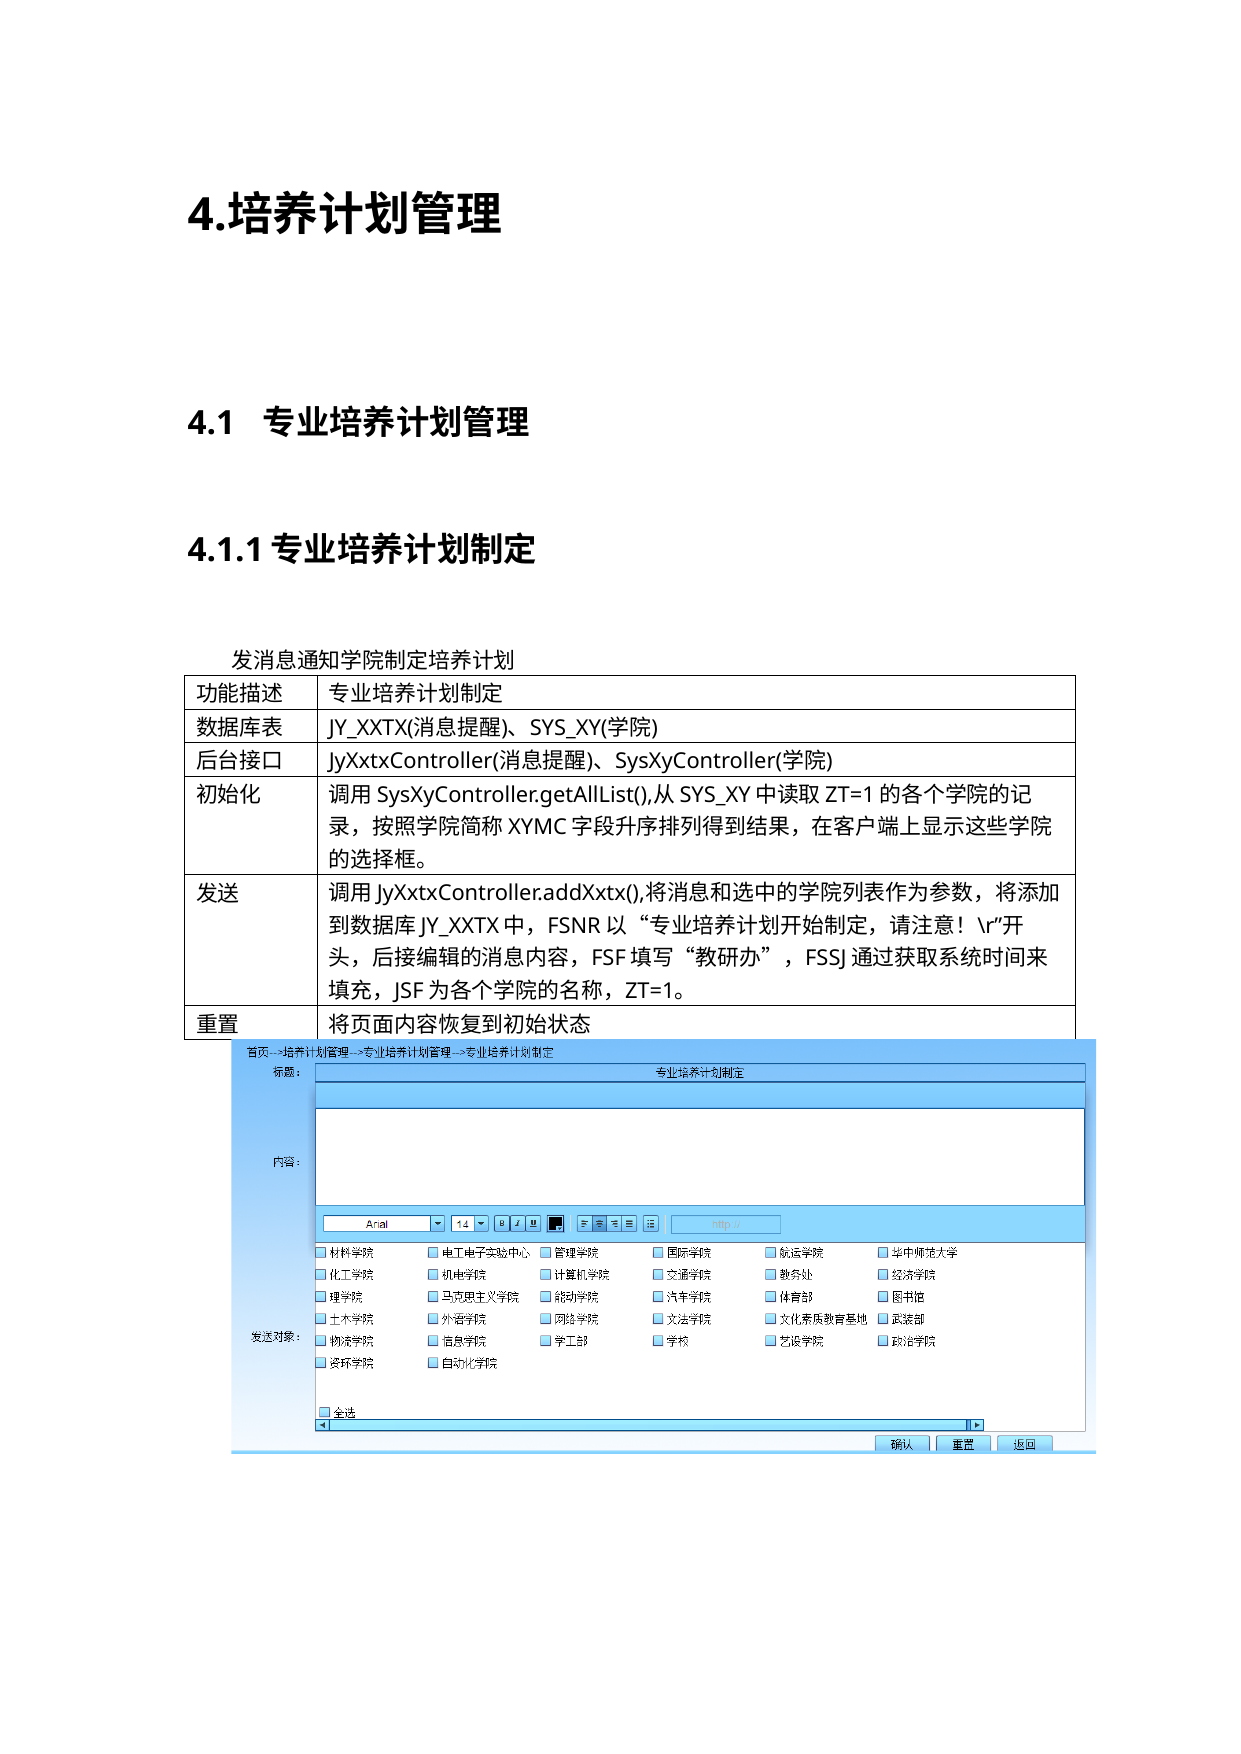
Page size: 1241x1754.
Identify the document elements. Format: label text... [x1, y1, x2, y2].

table_cell 调用JyXxtxController.addXxtx(),将消息和选中的学院列表作为参数，将添加到数据库JY_XXTX中，FSNR以“专业培养计划开始制定，请注意！\r”开头，后接编辑的消息内容，FSF填写“教研办”，FSSJ通过获取系统时间来填充，JSF为各个学院的名称，ZT=1。 [318, 875, 1075, 1005]
table_cell JY_XXTX(消息提醒)、SYS_XY(学院) [318, 710, 1075, 742]
subtitle 4.培养计划管理 [187, 162, 1053, 259]
table_cell JyXxtxController(消息提醒)、SysXyController(学院) [318, 743, 1075, 776]
table_cell 调用SysXyController.getAllList(),从SYS_XY中读取ZT=1的各个学院的记录，按照学院简称XYMC字段升序排列得到结果，在客户端上显示这些学院的选择框。 [318, 777, 1075, 874]
picture [231, 1039, 1097, 1454]
table_cell 数据库表 [185, 710, 317, 742]
table_cell 后台接口 [185, 743, 317, 776]
table_cell 发送 [185, 875, 317, 1005]
table_cell 将页面内容恢复到初始状态 [318, 1006, 1075, 1039]
text 发消息通知学院制定培养计划 [231, 642, 1053, 675]
subtitle 专业培养计划管理 [187, 388, 1053, 453]
table_header 功能描述 [185, 676, 317, 708]
table_cell 重置 [185, 1006, 317, 1039]
table_cell 初始化 [185, 777, 317, 874]
subtitle 4.1.1专业培养计划制定 [187, 515, 1053, 580]
table_header 专业培养计划制定 [318, 676, 1075, 708]
